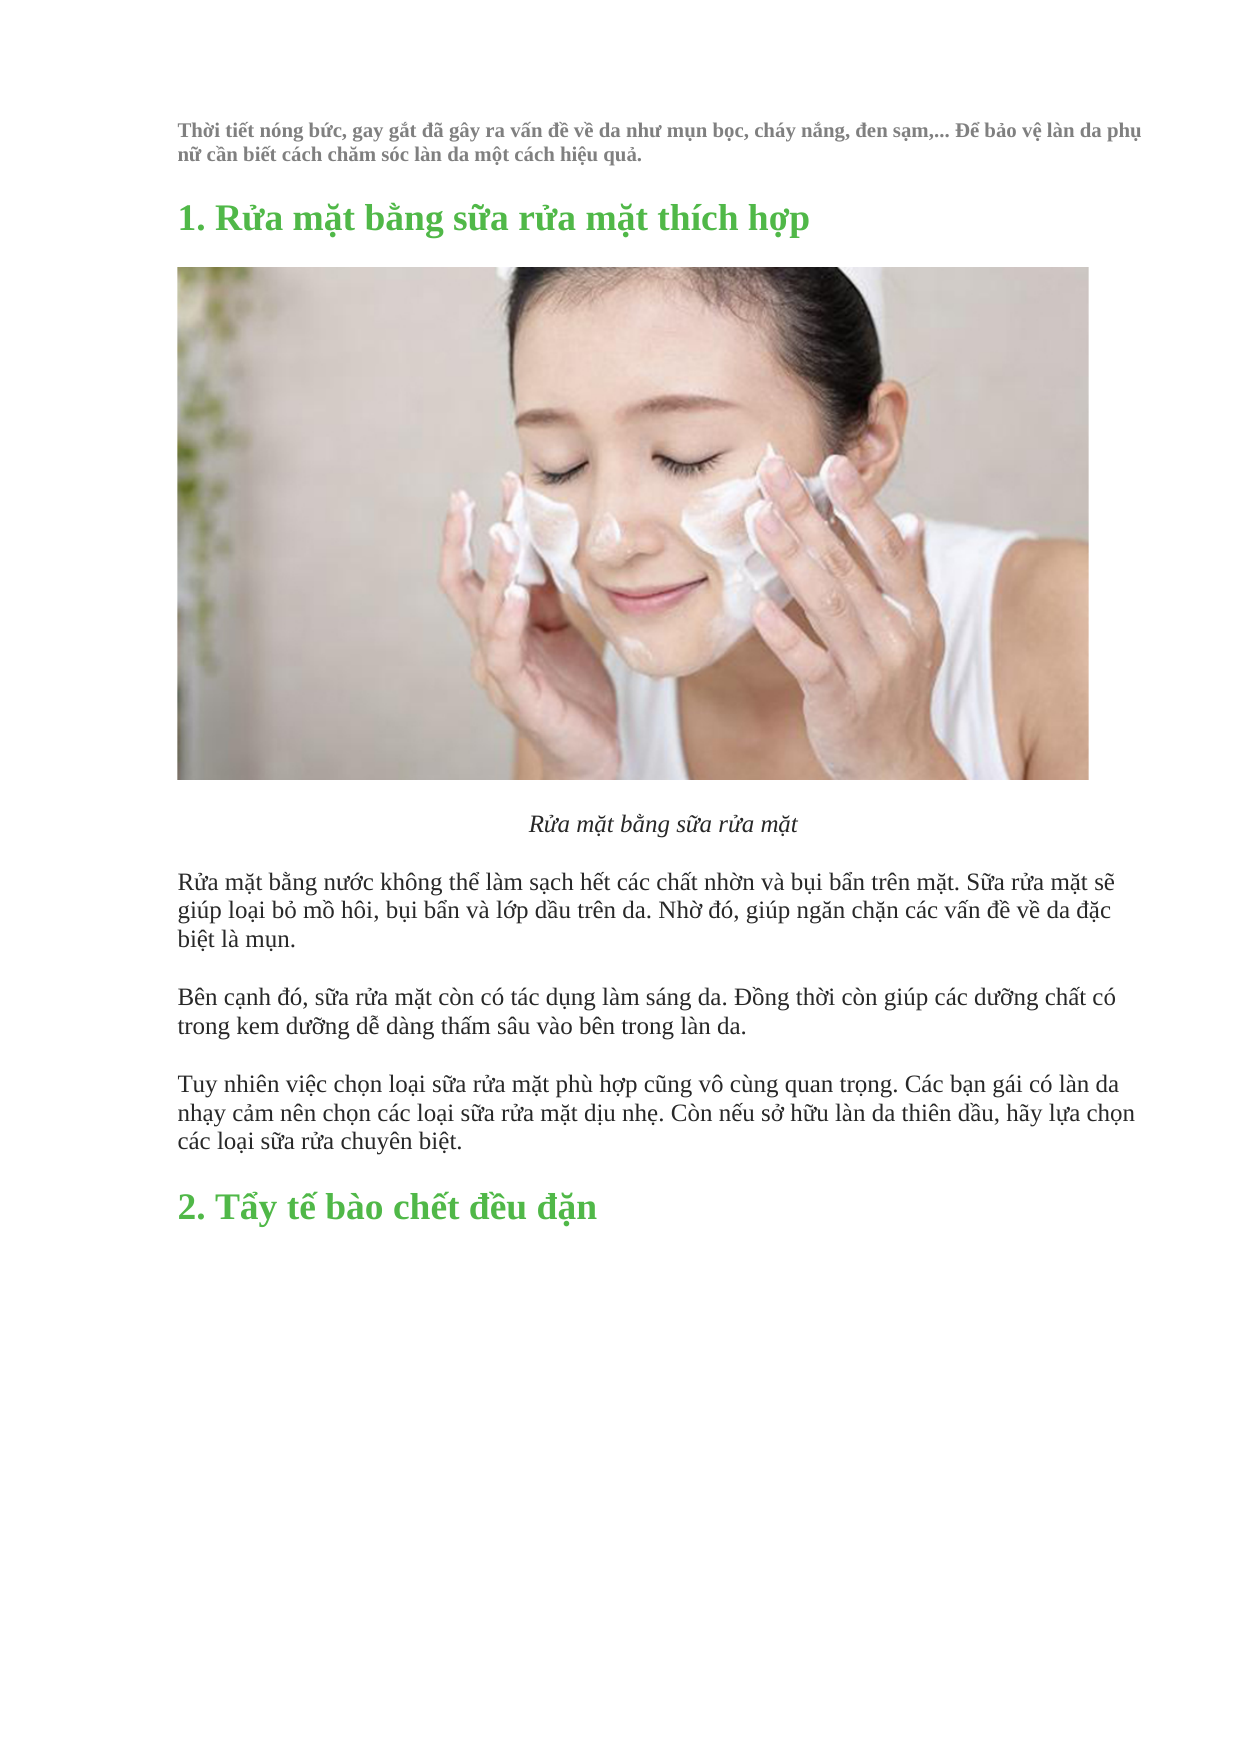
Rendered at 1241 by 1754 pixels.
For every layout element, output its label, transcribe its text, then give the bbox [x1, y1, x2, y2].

text Tuy nhiên việc chọn loại sữa rửa mặt phù hợp cũng vô cùng quan trọng. Các bạn gái có làn da nhạy cảm nên chọn các loại sữa rửa mặt dịu nhẹ. Còn nếu sở hữu làn da thiên dầu, hãy lựa chọn các loại sữa rửa chuyên biệt. [177, 1069, 1152, 1155]
text 2. Tẩy tế bào chết đều đặn [177, 1184, 1152, 1227]
text 1. Rửa mặt bằng sữa rửa mặt thích hợp [177, 195, 1152, 238]
text Thời tiết nóng bức, gay gắt đã gây ra vấn đề về da như mụn bọc, cháy nắng, đen sạm,... Để bảo vệ làn da phụ nữ cần biết cách chăm sóc làn da một cách hiệu quả. [177, 118, 1152, 166]
text Bên cạnh đó, sữa rửa mặt còn có tác dụng làm sáng da. Đồng thời còn giúp các dưỡng chất có trong kem dưỡng dễ dàng thấm sâu vào bên trong làn da. [177, 982, 1152, 1040]
text Rửa mặt bằng sữa rửa mặt [177, 809, 1152, 838]
picture [177, 267, 1089, 780]
text Rửa mặt bằng nước không thể làm sạch hết các chất nhờn và bụi bẩn trên mặt. Sữa rửa mặt sẽ giúp loại bỏ mồ hôi, bụi bẩn và lớp dầu trên da. Nhờ đó, giúp ngăn chặn các vấn đề về da đặc biệt là mụn. [177, 867, 1152, 953]
